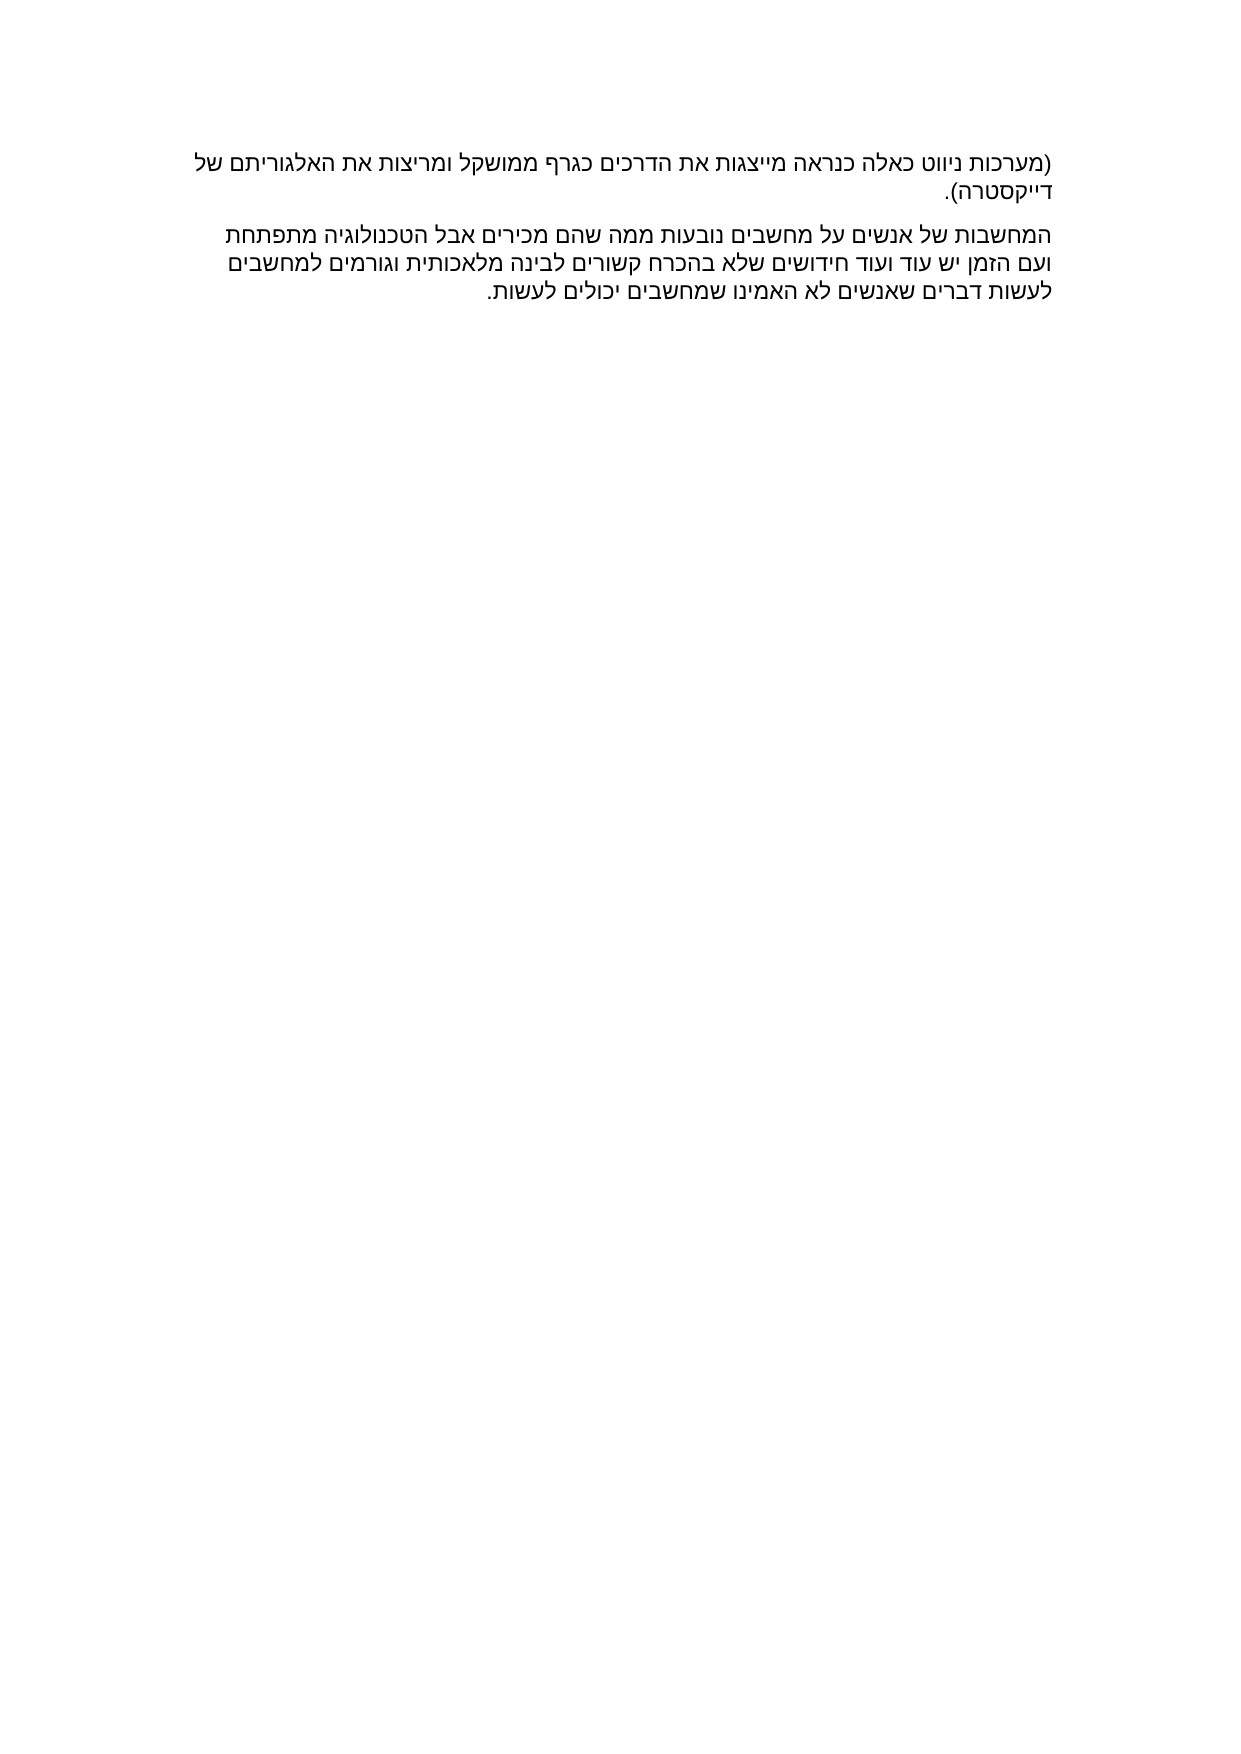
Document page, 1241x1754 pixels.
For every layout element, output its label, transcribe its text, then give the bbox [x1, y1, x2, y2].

text המחשבות של אנשים על מחשבים נובעות ממה שהם מכירים אבל הטכנולוגיה מתפתחת ועם הזמן יש עוד ועוד חידושים שלא בהכרח קשורים לבינה מלאכותית וגורמים למחשבים לעשות דברים שאנשים לא האמינו שמחשבים יכולים לעשות. [187, 222, 1053, 305]
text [187, 150, 1053, 204]
